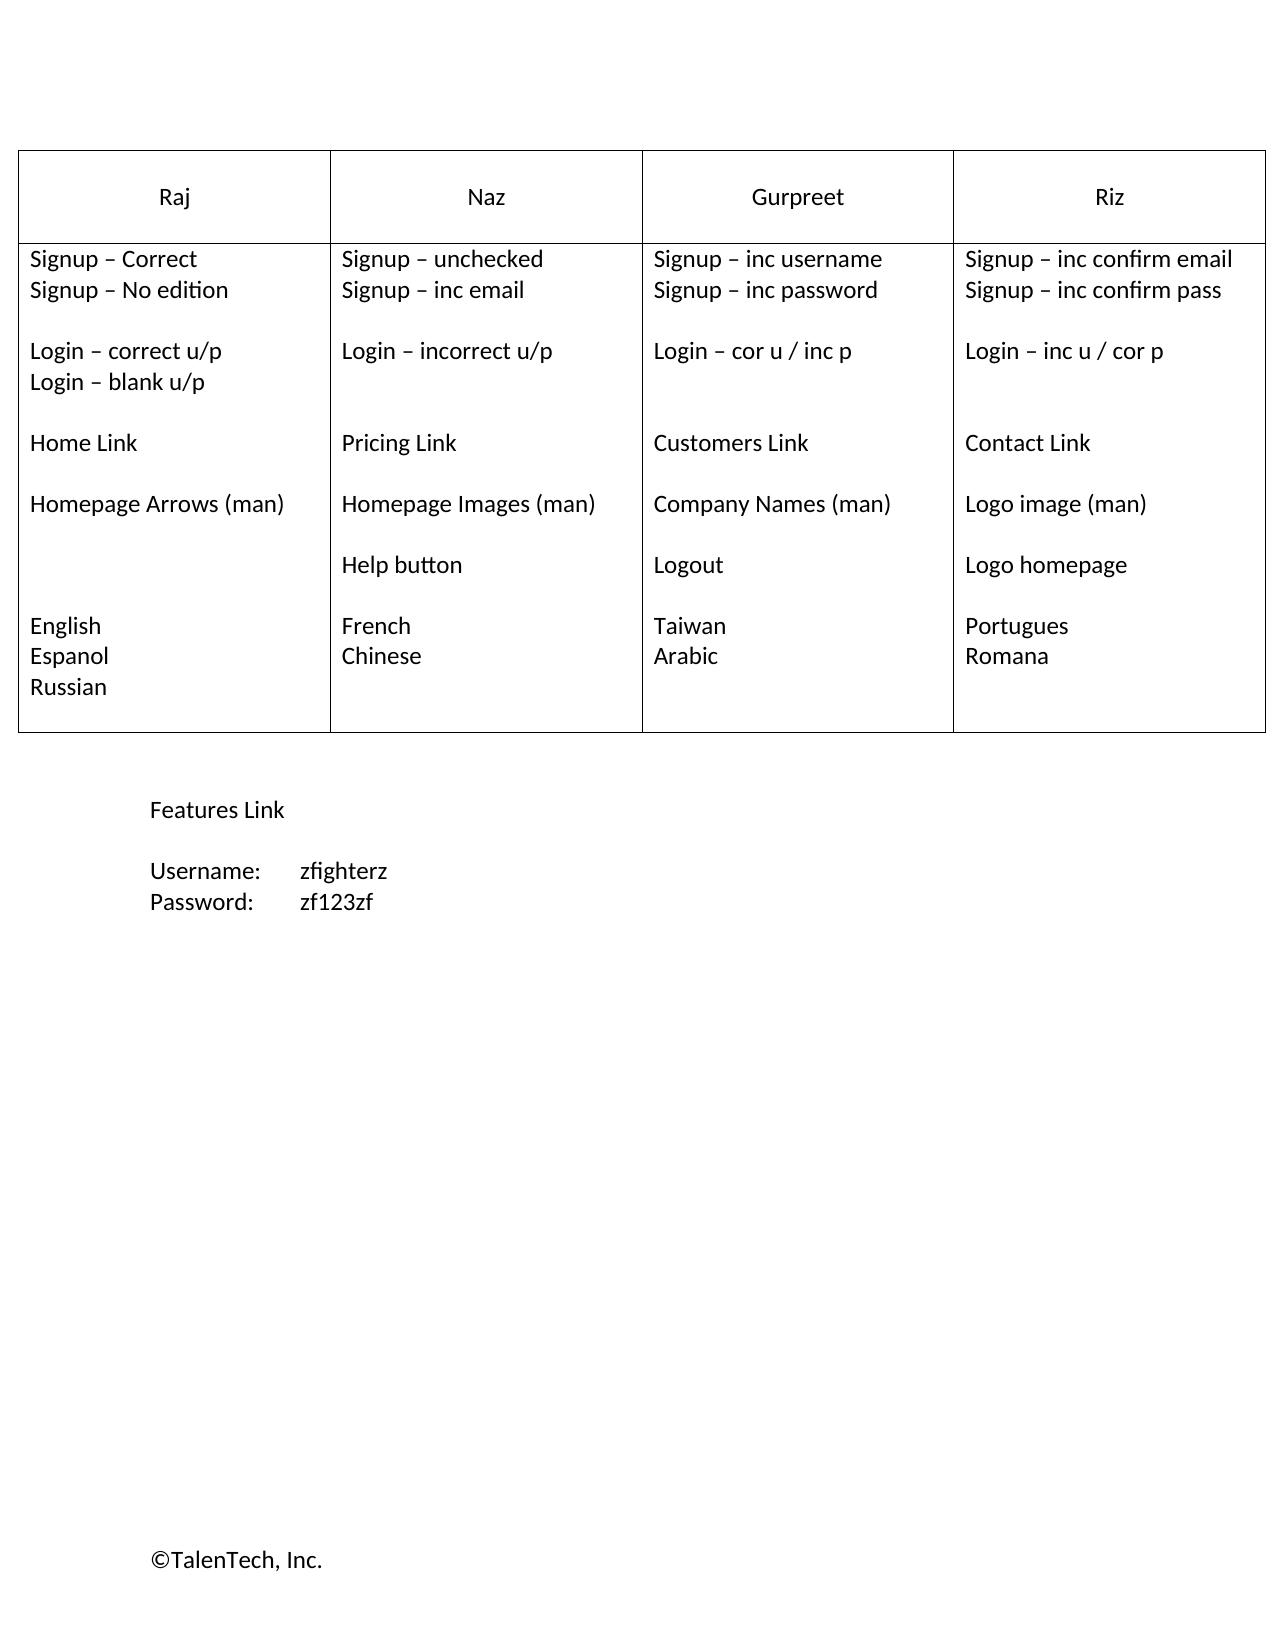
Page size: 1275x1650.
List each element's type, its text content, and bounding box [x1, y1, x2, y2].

table_cell Signup – inc username Signup – inc password Login – cor u / inc p Customers Link Company Names (man) Logout Taiwan Arabic [643, 244, 953, 732]
text Password: zf123zf [150, 886, 1125, 916]
table_header Riz [954, 151, 1265, 243]
table_header Gurpreet [643, 151, 953, 243]
text Features Link [150, 794, 1125, 824]
table_cell Signup – Correct Signup – No edition Login – correct u/p Login – blank u/p Home Link Homepage Arrows (man) English Espanol Russian [19, 244, 330, 732]
table_header Raj [19, 151, 330, 243]
table_cell Signup – inc confirm email Signup – inc confirm pass Login – inc u / cor p Contact Link Logo image (man) Logo homepage Portugues Romana [954, 244, 1265, 732]
text Username: zfighterz [150, 855, 1125, 886]
table_cell Signup – unchecked Signup – inc email Login – incorrect u/p Pricing Link Homepage Images (man) Help button French Chinese [331, 244, 642, 732]
table_header Naz [331, 151, 642, 243]
